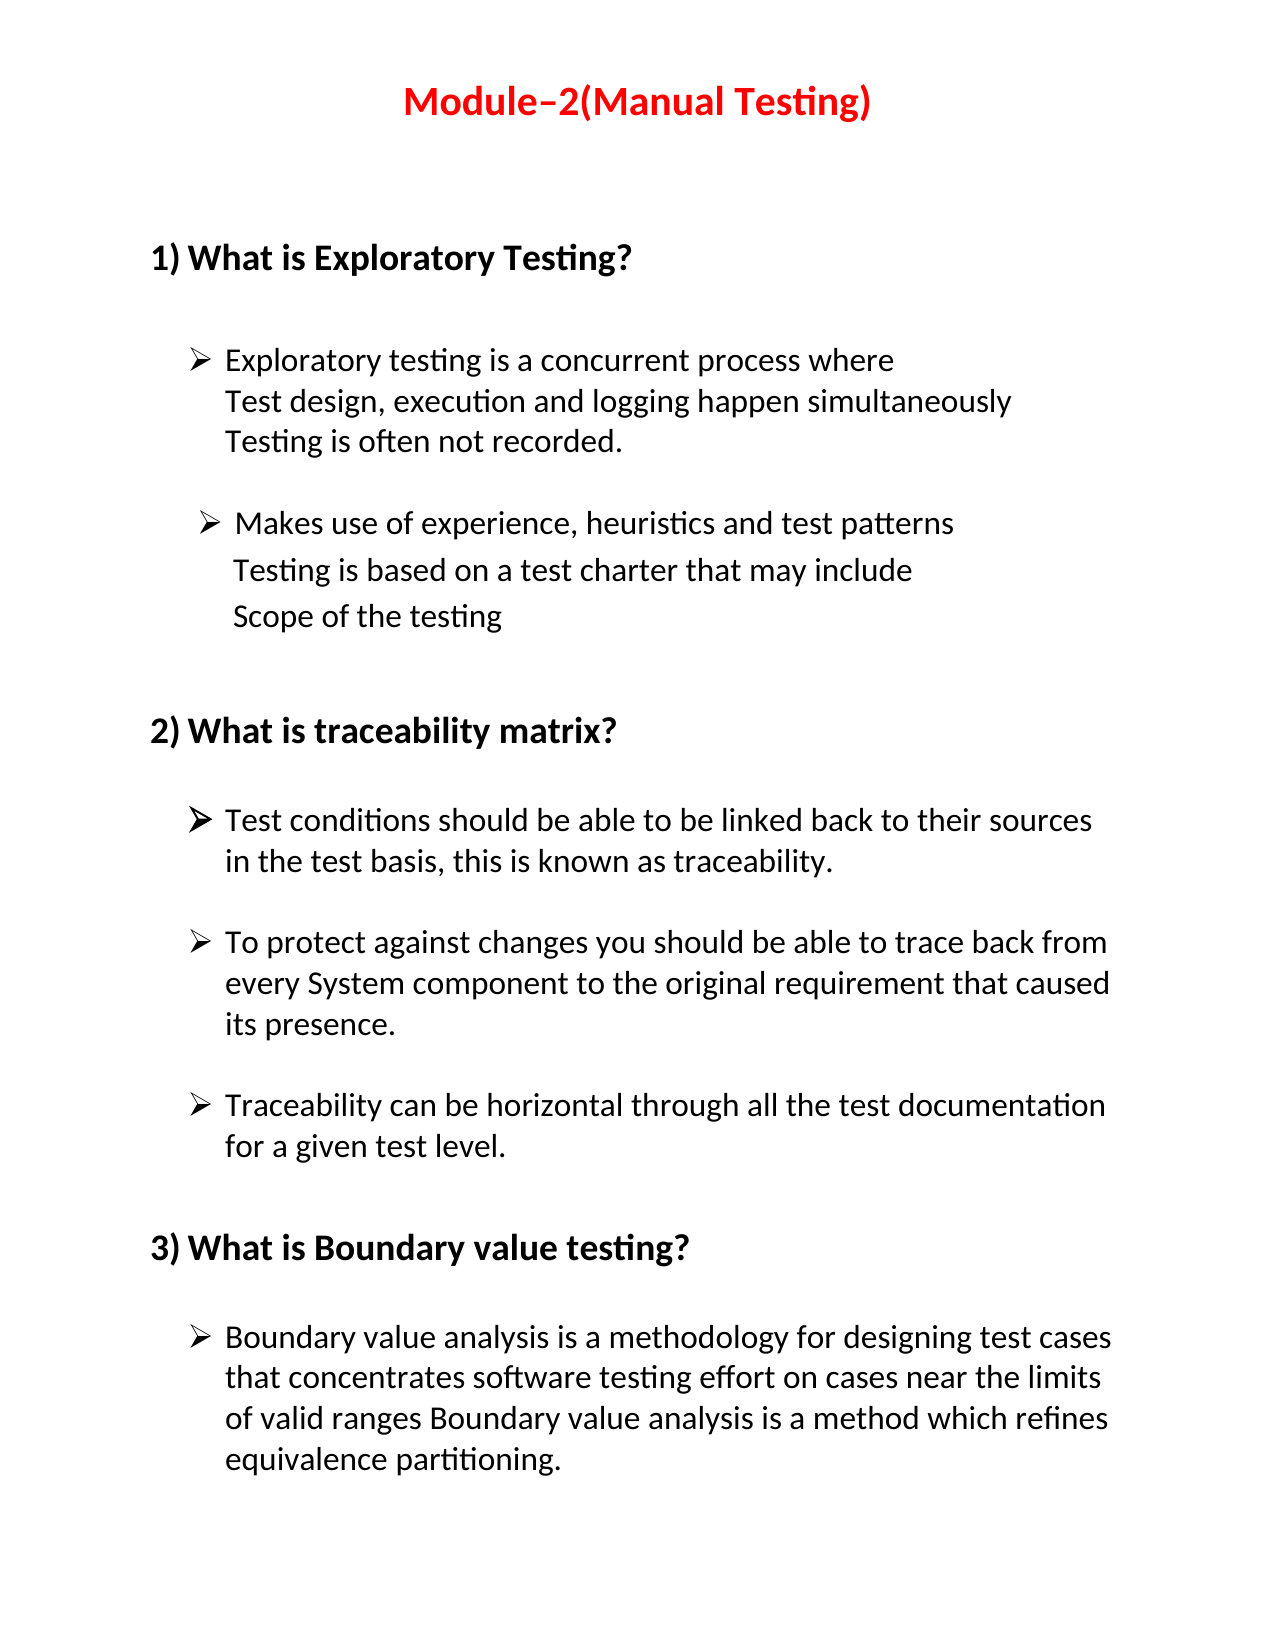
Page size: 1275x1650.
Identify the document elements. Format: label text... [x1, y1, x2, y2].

list Test conditions should be able to be linked back to their sources in the test basis, this is known as traceability. [187, 799, 1125, 880]
text Module–2(Manual Testing) [150, 75, 1125, 126]
list What is Exploratory Testing? [150, 233, 1125, 279]
text Testing is based on a test charter that may include [150, 548, 1125, 589]
list Traceability can be horizontal through all the test documentation for a given test level. [187, 1084, 1125, 1165]
text Scope of the testing [150, 595, 1125, 636]
list Testing is often not recorded. [225, 420, 1125, 461]
list To protect against changes you should be able to trace back from every System component to the original requirement that caused its presence. [187, 921, 1125, 1043]
list Exploratory testing is a concurrent process where [187, 339, 1125, 380]
list Test design, execution and logging happen simultaneously [225, 380, 1125, 420]
list Boundary value analysis is a methodology for designing test cases that concentrates software testing effort on cases near the limits of valid ranges Boundary value analysis is a method which refines equivalence partitioning. [187, 1316, 1125, 1478]
list What is Boundary value testing? [150, 1224, 1125, 1270]
list What is traceability matrix? [150, 707, 1125, 753]
list Makes use of experience, heuristics and test patterns [197, 502, 1125, 543]
